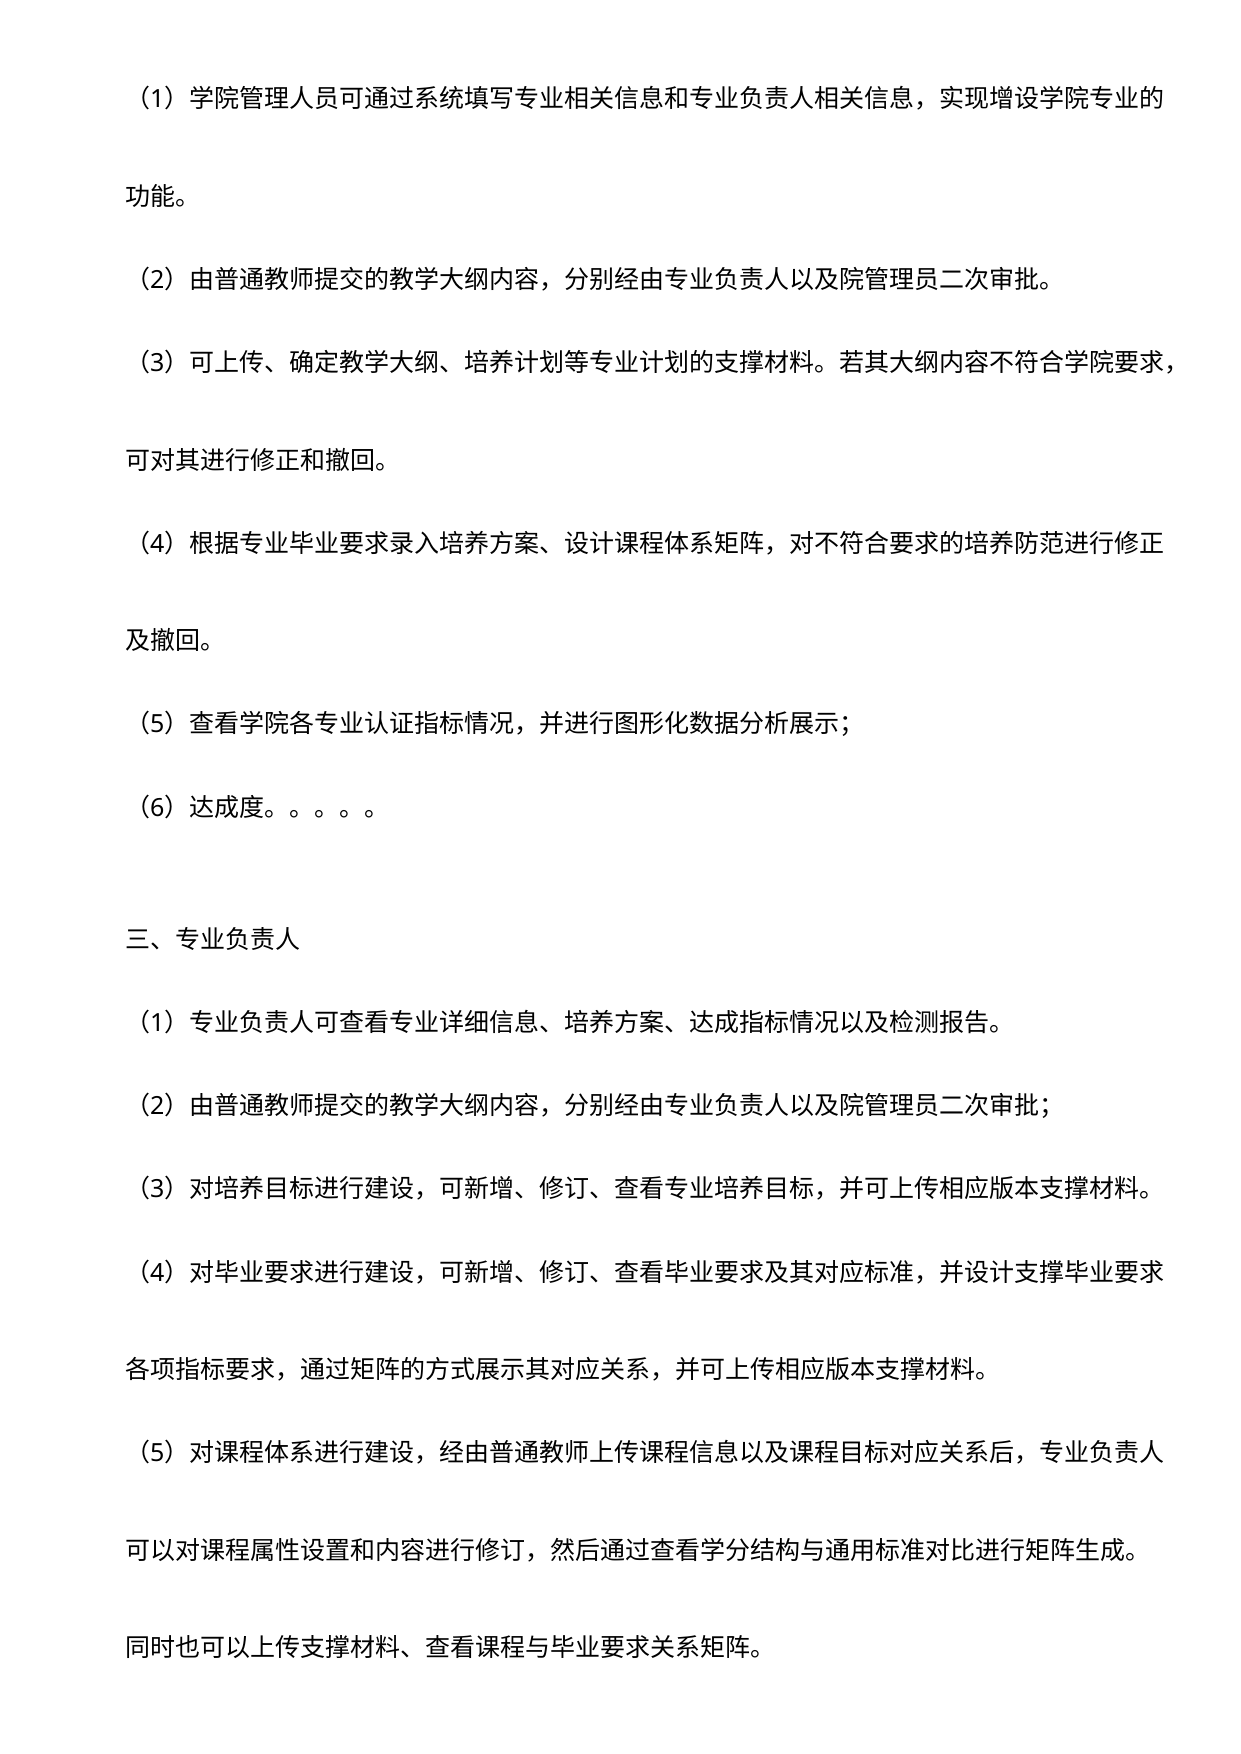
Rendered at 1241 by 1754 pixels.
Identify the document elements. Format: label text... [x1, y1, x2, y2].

text （4）对毕业要求进行建设，可新增、修订、查看毕业要求及其对应标准，并设计支撑毕业要求各项指标要求，通过矩阵的方式展示其对应关系，并可上传相应版本支撑材料。 [125, 1238, 1165, 1400]
text （1）学院管理人员可通过系统填写专业相关信息和专业负责人相关信息，实现增设学院专业的功能。 [125, 64, 1165, 227]
text （5）查看学院各专业认证指标情况，并进行图形化数据分析展示； [125, 689, 1165, 754]
text （2）由普通教师提交的教学大纲内容，分别经由专业负责人以及院管理员二次审批。 [125, 245, 1165, 310]
text （5）对课程体系进行建设，经由普通教师上传课程信息以及课程目标对应关系后，专业负责人可以对课程属性设置和内容进行修订，然后通过查看学分结构与通用标准对比进行矩阵生成。同时也可以上传支撑材料、查看课程与毕业要求关系矩阵。 [125, 1418, 1165, 1678]
text （6）达成度。。。。。 [125, 773, 1165, 838]
text （1）专业负责人可查看专业详细信息、培养方案、达成指标情况以及检测报告。 [125, 988, 1165, 1053]
text （3）对培养目标进行建设，可新增、修订、查看专业培养目标，并可上传相应版本支撑材料。 [125, 1154, 1165, 1219]
text （3）可上传、确定教学大纲、培养计划等专业计划的支撑材料。若其大纲内容不符合学院要求，可对其进行修正和撤回。 [125, 328, 1165, 491]
text （2）由普通教师提交的教学大纲内容，分别经由专业负责人以及院管理员二次审批； [125, 1071, 1165, 1136]
text 三、专业负责人 [125, 905, 1165, 970]
text （4）根据专业毕业要求录入培养方案、设计课程体系矩阵，对不符合要求的培养防范进行修正及撤回。 [125, 509, 1165, 671]
